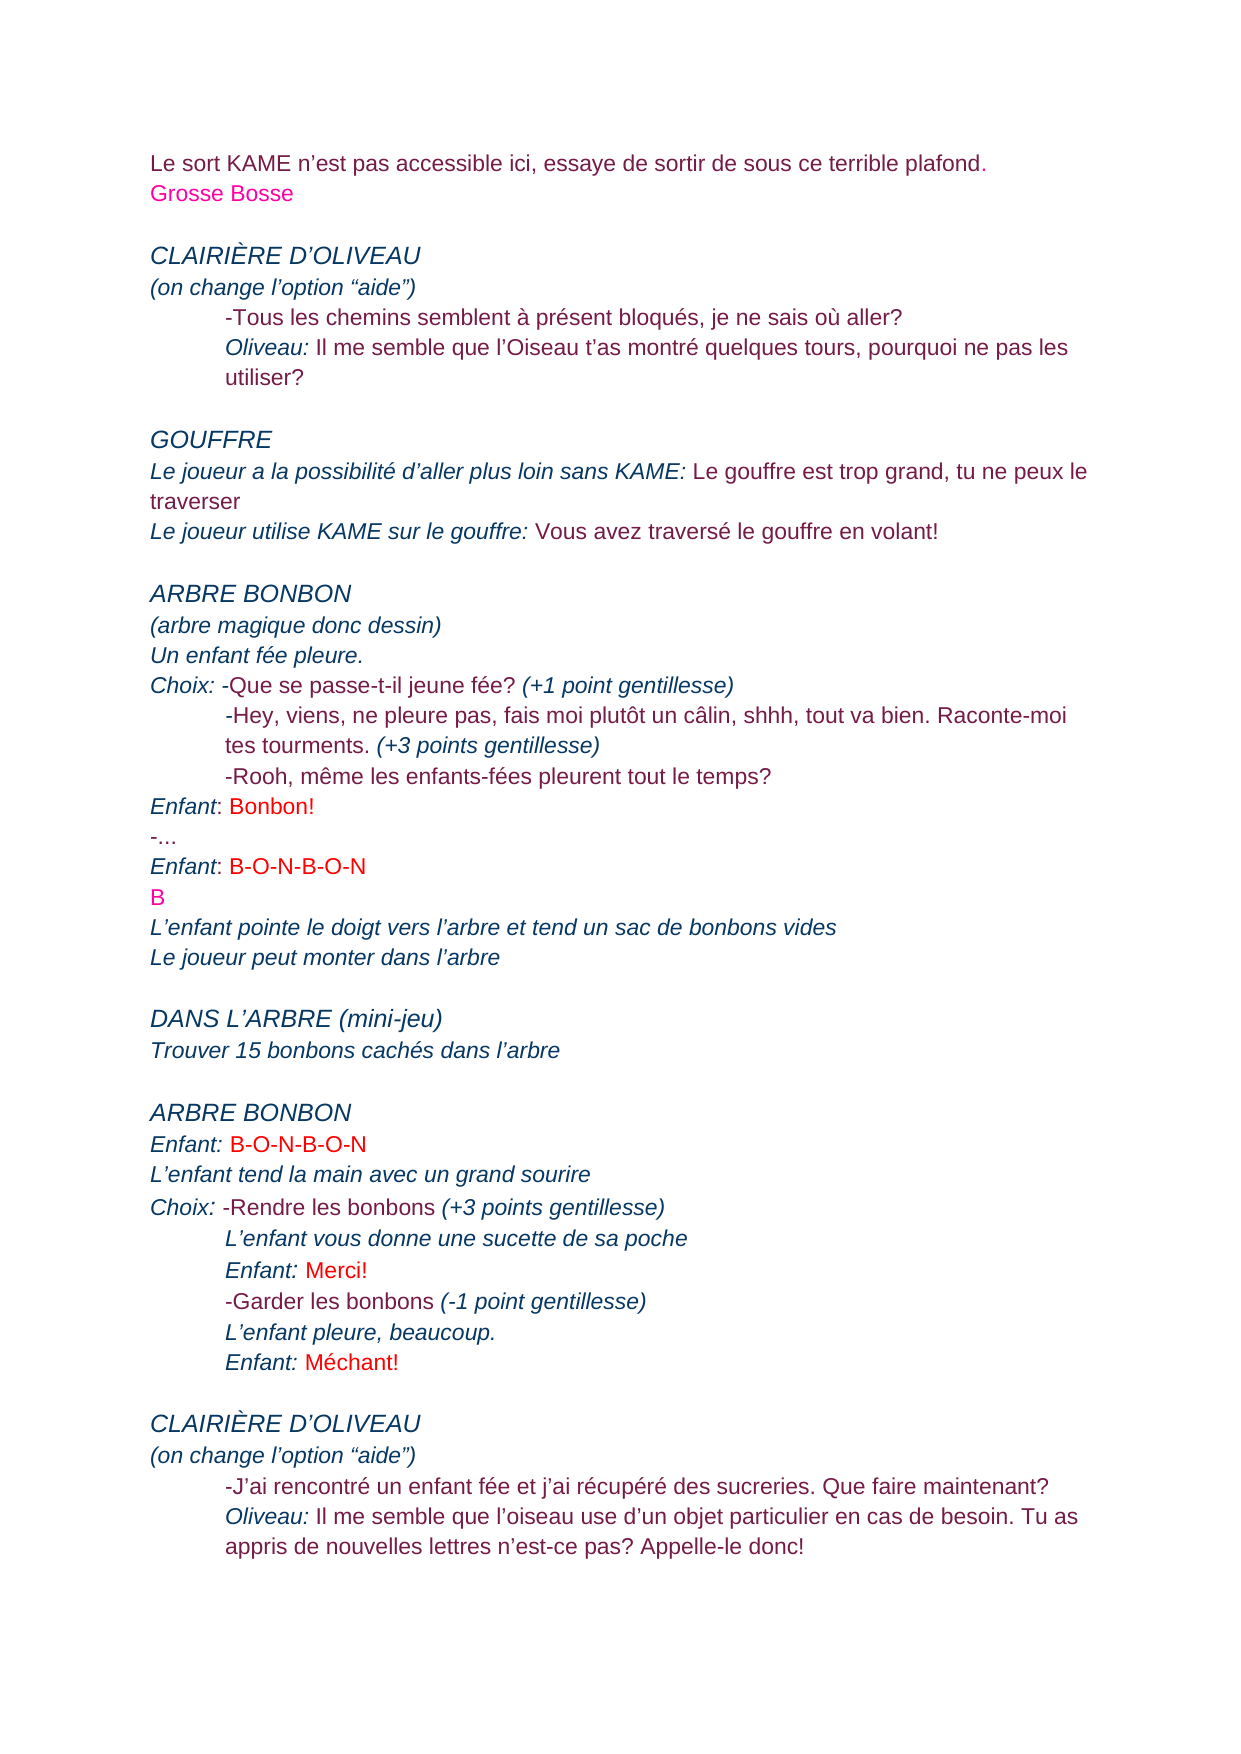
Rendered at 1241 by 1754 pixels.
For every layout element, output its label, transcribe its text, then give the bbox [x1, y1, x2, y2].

text Oliveau: Il me semble que l’oiseau use d’un objet particulier en cas de besoin. Tu as appris de nouvelles lettres n’est-ce pas? Appelle-le donc! [225, 1503, 1090, 1559]
text -... [150, 823, 1090, 849]
text L’enfant tend la main avec un grand sourire [150, 1161, 1090, 1188]
text Le joueur peut monter dans l’arbre [150, 944, 1090, 970]
text Le sort KAME n’est pas accessible ici, essaye de sortir de sous ce terrible plafond. [150, 150, 1090, 176]
text L’enfant pointe le doigt vers l’arbre et tend un sac de bonbons vides [150, 914, 1090, 940]
text Trouver 15 bonbons cachés dans l’arbre [150, 1037, 1090, 1064]
text DANS L’ARBRE (mini-jeu) [150, 1004, 1090, 1033]
text Enfant: B-O-N-B-O-N [150, 853, 1090, 879]
text Enfant: Bonbon! [150, 793, 1090, 819]
text -J’ai rencontré un enfant fée et j’ai récupéré des sucreries. Que faire maintenant? [150, 1473, 1090, 1499]
text -Rooh, même les enfants-fées pleurent tout le temps? [150, 763, 1090, 789]
text L’enfant pleure, beaucoup. [150, 1318, 1090, 1345]
text Le joueur utilise KAME sur le gouffre: Vous avez traversé le gouffre en volant! [150, 518, 1090, 544]
text GOUFFRE [150, 425, 1090, 453]
text (on change l’option “aide”) [150, 1442, 1090, 1469]
text Choix: -Rendre les bonbons (+3 points gentillesse) [150, 1192, 1090, 1220]
text Grosse Bosse [150, 180, 1090, 207]
text Le joueur a la possibilité d’aller plus loin sans KAME: Le gouffre est trop grand, tu ne peux le traverser [150, 458, 1090, 514]
text ARBRE BONBON [150, 1098, 1090, 1126]
text ARBRE BONBON [150, 578, 1090, 607]
text -Garder les bonbons (-1 point gentillesse) [150, 1288, 1090, 1314]
text -Hey, viens, ne pleure pas, fais moi plutôt un câlin, shhh, tout va bien. Raconte-moi tes tourments. (+3 points gentillesse) [225, 702, 1090, 759]
text Enfant: Méchant! [150, 1349, 1090, 1375]
text utiliser? [150, 364, 1090, 391]
text Enfant: B-O-N-B-O-N [150, 1131, 1090, 1157]
text Oliveau: Il me semble que l’Oiseau t’as montré quelques tours, pourquoi ne pas les [150, 334, 1090, 360]
text Un enfant fée pleure. [150, 642, 1090, 668]
text (arbre magique donc dessin) [150, 612, 1090, 638]
text Choix: -Que se passe-t-il jeune fée? (+1 point gentillesse) [150, 672, 1090, 698]
text (on change l’option “aide”) [150, 274, 1090, 300]
text Enfant: Merci! [150, 1255, 1090, 1283]
text CLAIRIÈRE D’OLIVEAU [150, 241, 1090, 269]
text B [150, 883, 1090, 910]
text L’enfant vous donne une sucette de sa poche [150, 1224, 1090, 1251]
text CLAIRIÈRE D’OLIVEAU [150, 1409, 1090, 1438]
text -Tous les chemins semblent à présent bloqués, je ne sais où aller? [150, 304, 1090, 330]
